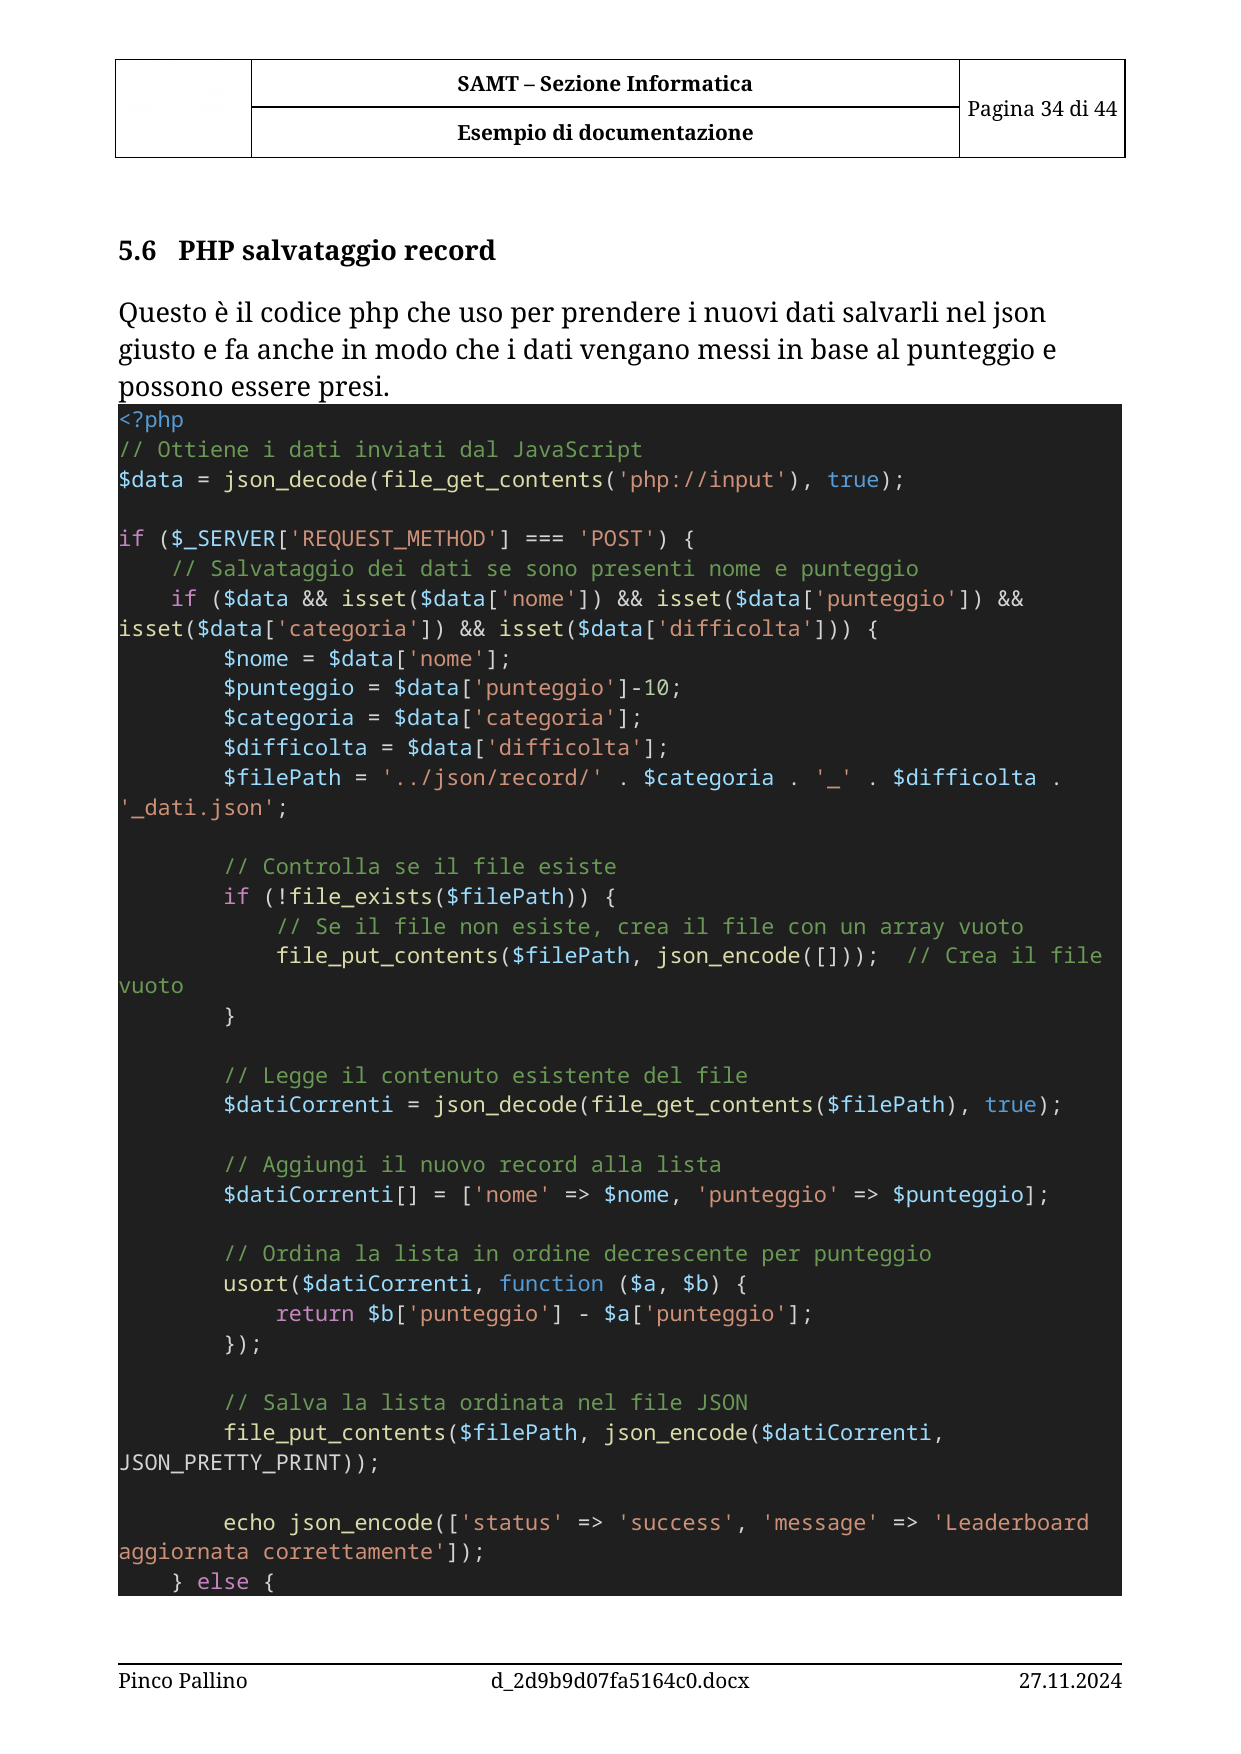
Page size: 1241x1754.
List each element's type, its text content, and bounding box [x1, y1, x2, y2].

text } [118, 1000, 1122, 1030]
text file_put_contents($filePath, json_encode($datiCorrenti, JSON_PRETTY_PRINT)); [118, 1417, 1122, 1477]
text // Ordina la lista in ordine decrescente per punteggio [118, 1238, 1122, 1268]
text // Aggiungi il nuovo record alla lista [118, 1149, 1122, 1179]
subtitle PHP salvataggio record [118, 232, 1122, 269]
text $filePath = '../json/record/' . $categoria . '_' . $difficolta . '_dati.json'; [118, 762, 1122, 821]
text // Controlla se il file esiste [118, 851, 1122, 881]
text echo json_encode(['status' => 'success', 'message' => 'Leaderboard aggiornata correttamente']); [118, 1507, 1122, 1566]
text } else { [118, 1566, 1122, 1596]
text // Legge il contenuto esistente del file [118, 1060, 1122, 1089]
text <?php [118, 404, 1122, 434]
text $data = json_decode(file_get_contents('php://input'), true); [118, 464, 1122, 494]
text usort($datiCorrenti, function ($a, $b) { [118, 1268, 1122, 1298]
text $difficolta = $data['difficolta']; [118, 732, 1122, 762]
text // Ottiene i dati inviati dal JavaScript [118, 434, 1122, 464]
text if ($_SERVER['REQUEST_METHOD'] === 'POST') { [118, 523, 1122, 553]
text if ($data && isset($data['nome']) && isset($data['punteggio']) && isset($data['categoria']) && isset($data['difficolta'])) { [118, 583, 1122, 643]
text file_put_contents($filePath, json_encode([])); // Crea il file vuoto [118, 941, 1122, 1000]
text if (!file_exists($filePath)) { [118, 881, 1122, 911]
text // Salva la lista ordinata nel file JSON [118, 1387, 1122, 1417]
text // Salvataggio dei dati se sono presenti nome e punteggio [118, 553, 1122, 583]
text // Se il file non esiste, crea il file con un array vuoto [118, 911, 1122, 941]
text $nome = $data['nome']; [118, 643, 1122, 672]
text $categoria = $data['categoria']; [118, 702, 1122, 732]
text Questo è il codice php che uso per prendere i nuovi dati salvarli nel json giusto e fa anche in modo che i dati vengano messi in base al punteggio e possono essere presi. [118, 294, 1122, 404]
text $punteggio = $data['punteggio']-10; [118, 672, 1122, 702]
text return $b['punteggio'] - $a['punteggio']; [118, 1298, 1122, 1328]
text }); [118, 1328, 1122, 1358]
picture [115, 60, 251, 157]
text $datiCorrenti = json_decode(file_get_contents($filePath), true); [118, 1089, 1122, 1119]
text $datiCorrenti[] = ['nome' => $nome, 'punteggio' => $punteggio]; [118, 1179, 1122, 1209]
